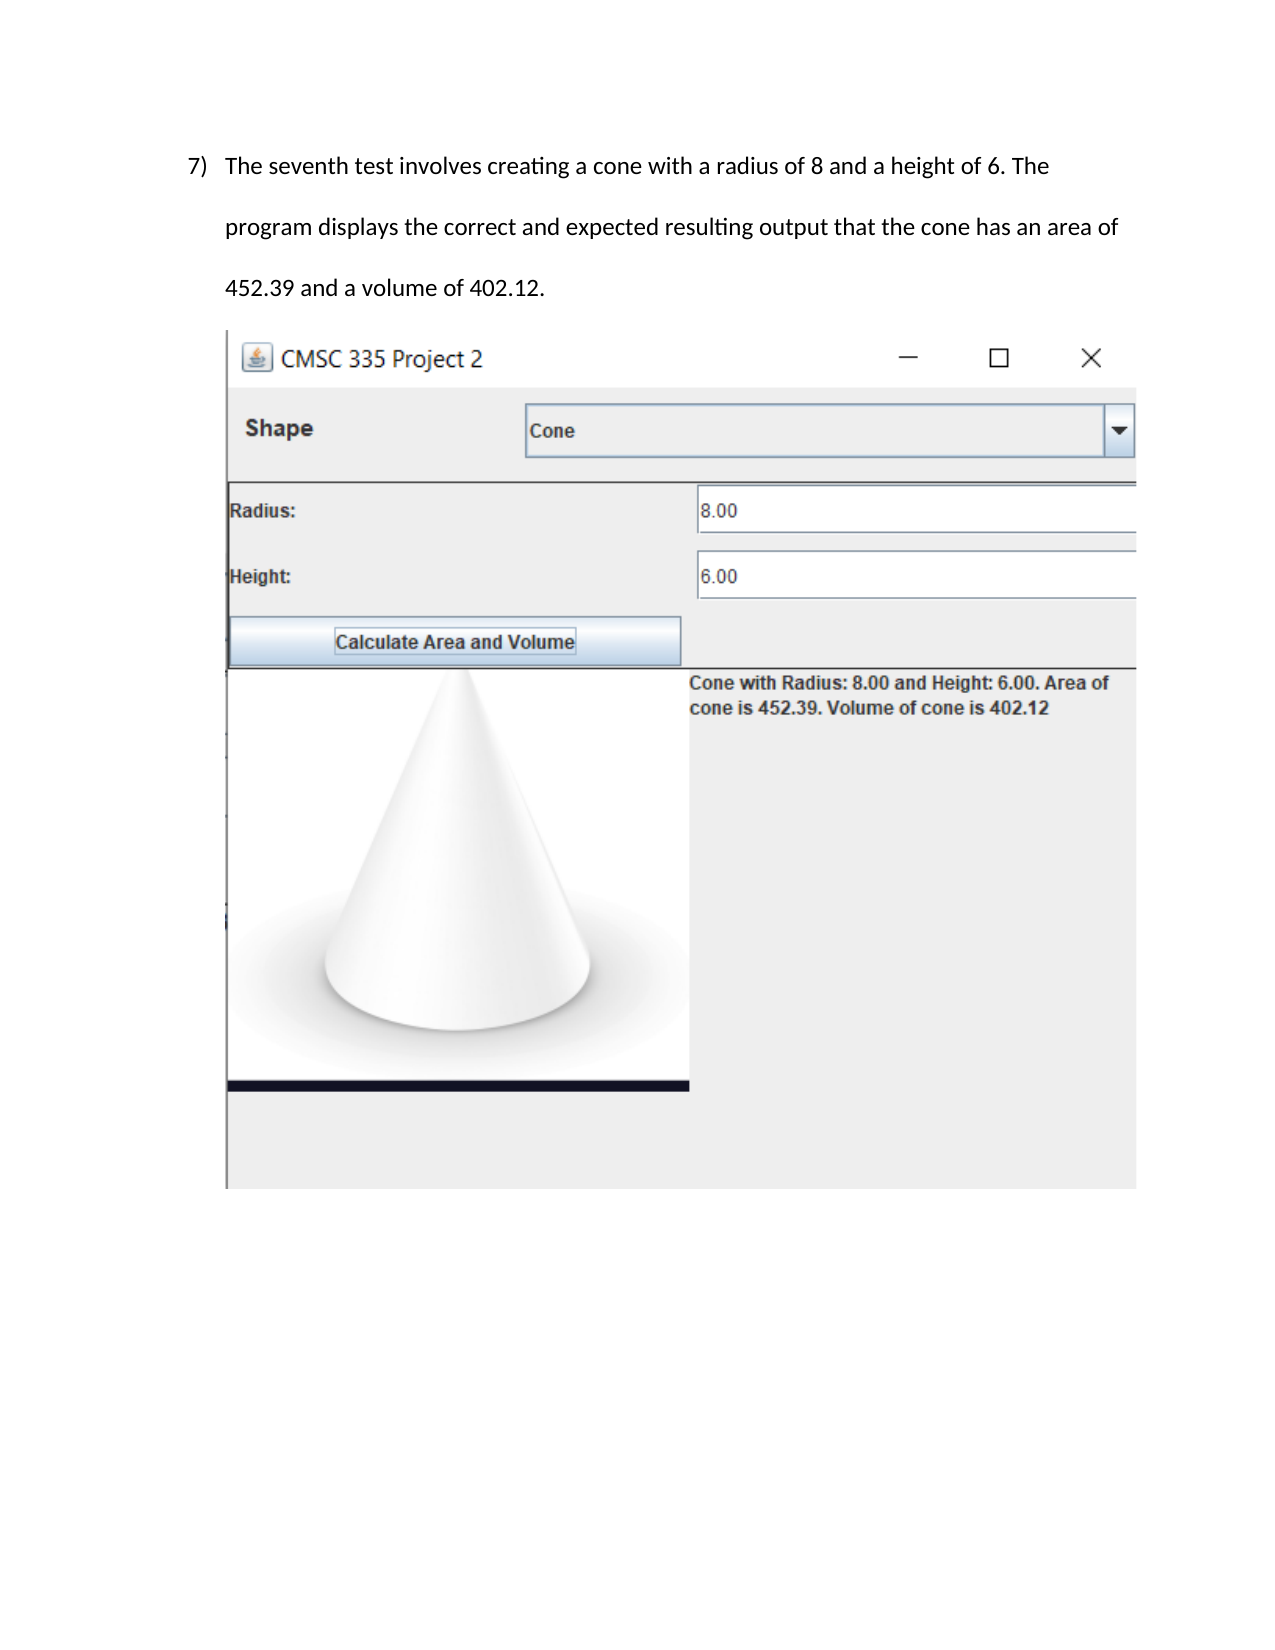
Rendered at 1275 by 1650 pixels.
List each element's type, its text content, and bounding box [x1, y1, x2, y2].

picture [225, 330, 1137, 1189]
